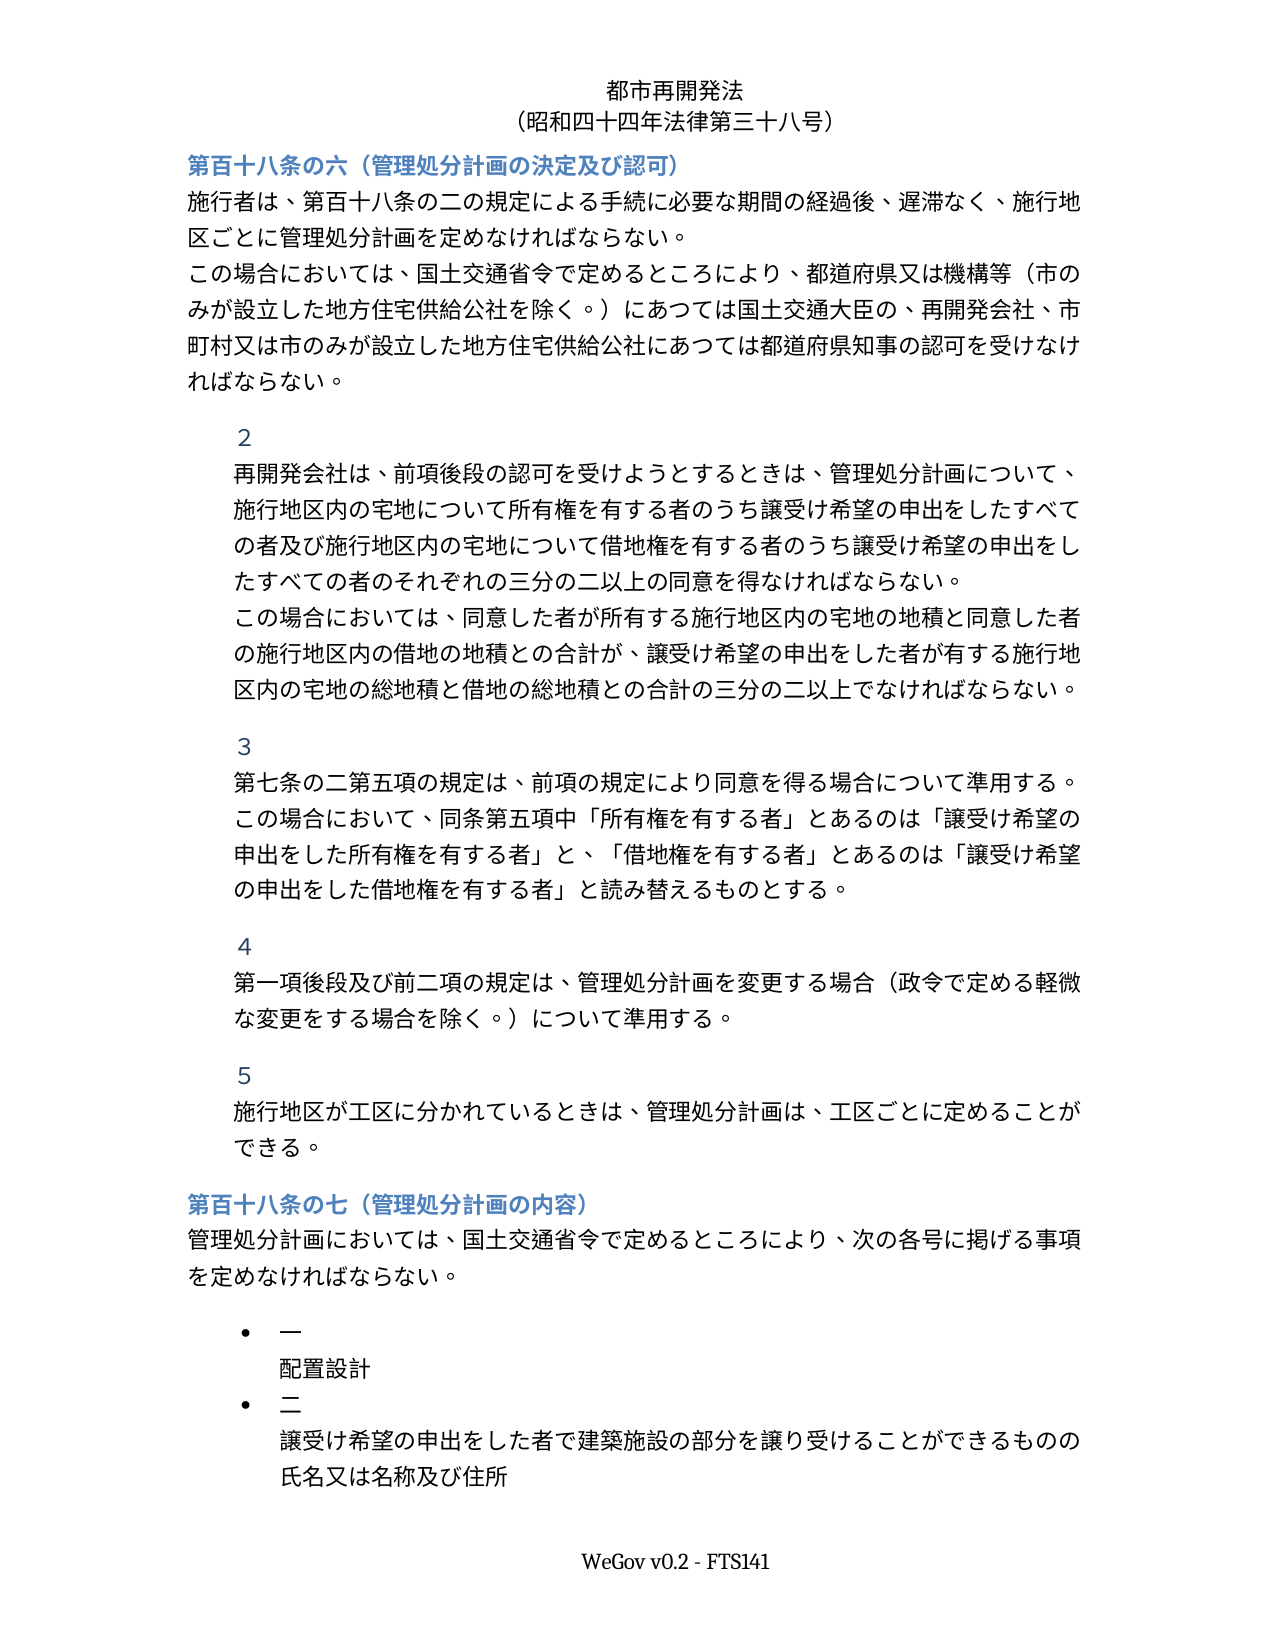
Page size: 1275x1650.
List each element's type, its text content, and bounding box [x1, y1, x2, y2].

text 再開発会社は、前項後段の認可を受けようとするときは、管理処分計画について、施行地区内の宅地について所有権を有する者のうち譲受け希望の申出をしたすべての者及び施行地区内の宅地について借地権を有する者のうち譲受け希望の申出をしたすべての者のそれぞれの三分の二以上の同意を得なければならない。 この場合においては、同意した者が所有する施行地区内の宅地の地積と同意した者の施行地区内の借地の地積との合計が、譲受け希望の申出をした者が有する施行地区内の宅地の総地積と借地の総地積との合計の三分の二以上でなければならない。 [233, 458, 1087, 705]
text 管理処分計画においては、国土交通省令で定めるところにより、次の各号に掲げる事項を定めなければならない。 [187, 1224, 1087, 1292]
text 第七条の二第五項の規定は、前項の規定により同意を得る場合について準用する。 この場合において、同条第五項中「所有権を有する者」とあるのは「譲受け希望の申出をした所有権を有する者」と、「借地権を有する者」とあるのは「譲受け希望の申出をした借地権を有する者」と読み替えるものとする。 [233, 767, 1087, 906]
subtitle ４ [233, 931, 1087, 962]
list 一 配置設計 [242, 1317, 1087, 1384]
subtitle ５ [233, 1060, 1087, 1091]
text 第一項後段及び前二項の規定は、管理処分計画を変更する場合（政令で定める軽微な変更をする場合を除く。）について準用する。 [233, 967, 1087, 1034]
subtitle 第百十八条の六（管理処分計画の決定及び認可） [187, 150, 1087, 181]
subtitle 第百十八条の七（管理処分計画の内容） [187, 1188, 1087, 1220]
list 二 譲受け希望の申出をした者で建築施設の部分を譲り受けることができるものの氏名又は名称及び住所 [242, 1389, 1087, 1492]
text 施行者は、第百十八条の二の規定による手続に必要な期間の経過後、遅滞なく、施行地区ごとに管理処分計画を定めなければならない。 この場合においては、国土交通省令で定めるところにより、都道府県又は機構等（市のみが設立した地方住宅供給公社を除く。）にあつては国土交通大臣の、再開発会社、市町村又は市のみが設立した地方住宅供給公社にあつては都道府県知事の認可を受けなければならない。 [187, 186, 1087, 397]
subtitle ２ [233, 422, 1087, 454]
subtitle ３ [233, 731, 1087, 762]
text 施行地区が工区に分かれているときは、管理処分計画は、工区ごとに定めることができる。 [233, 1096, 1087, 1163]
